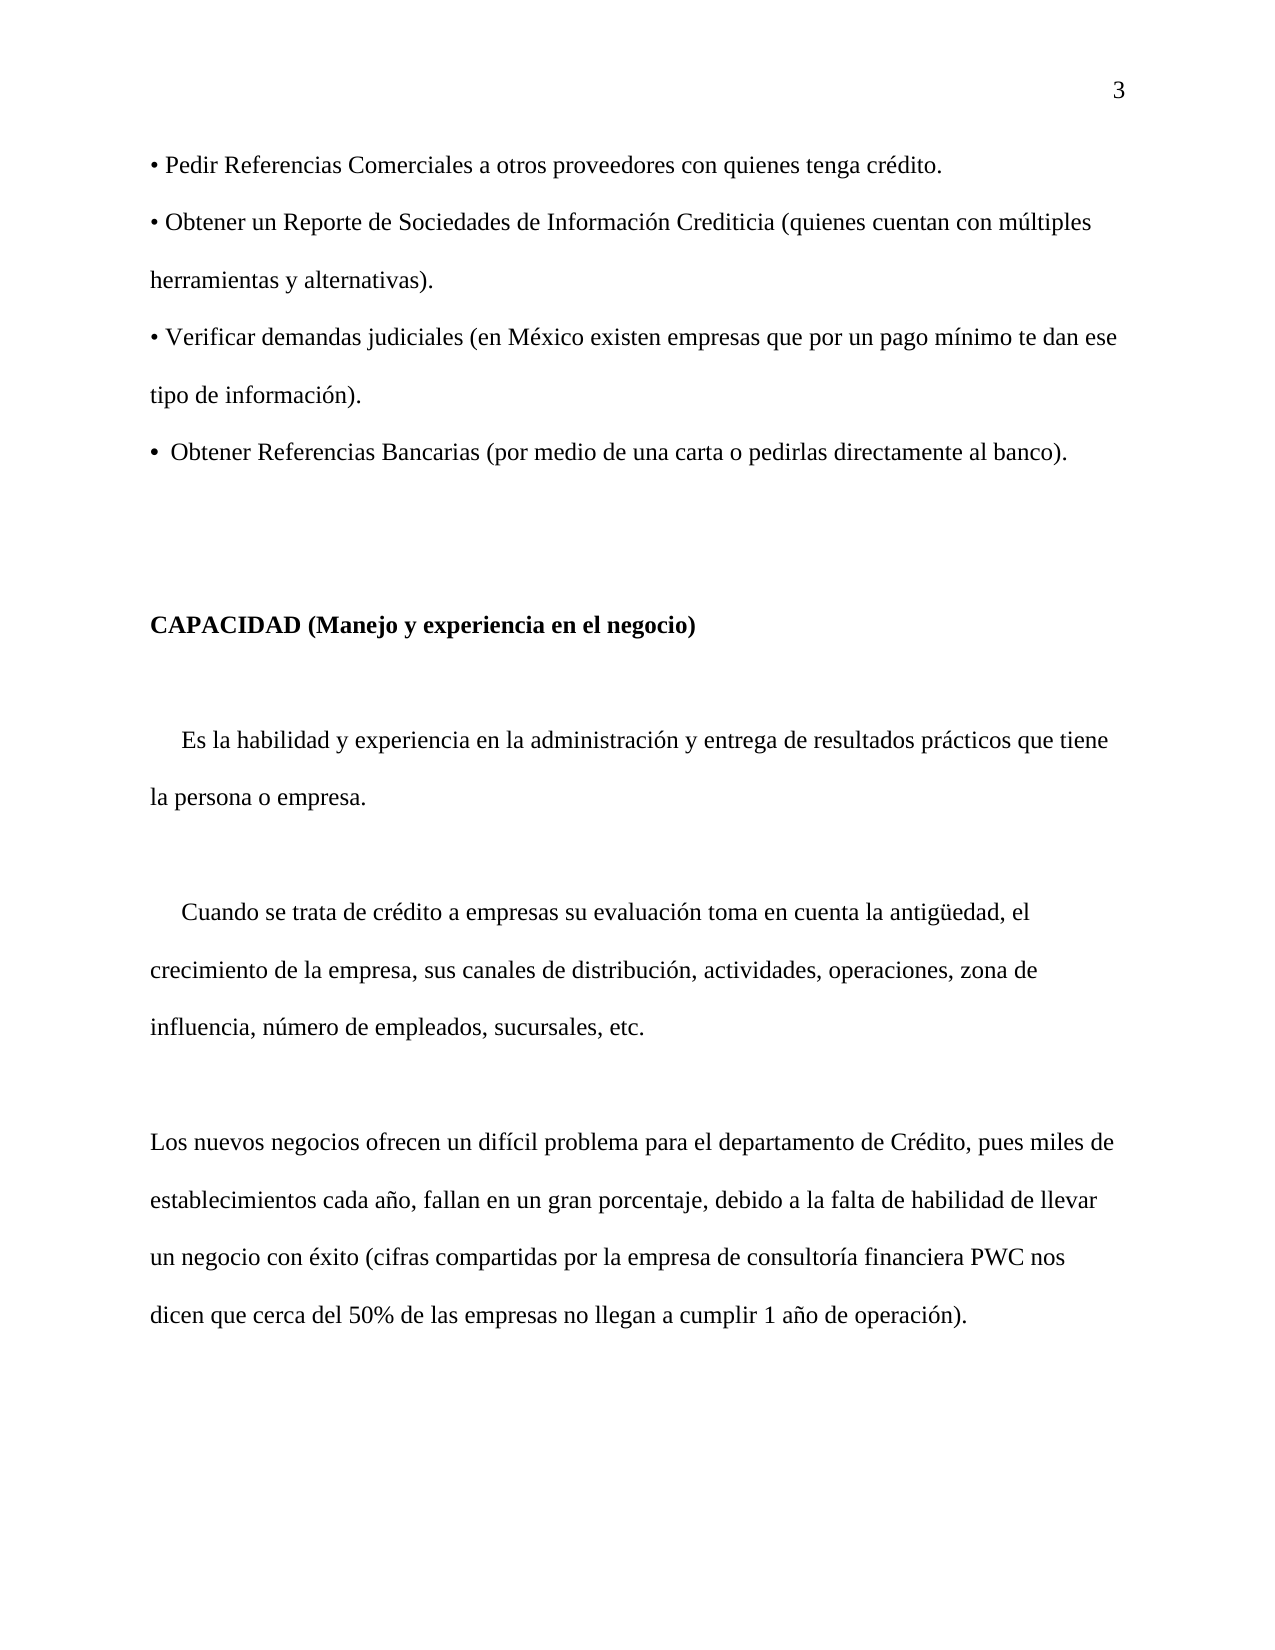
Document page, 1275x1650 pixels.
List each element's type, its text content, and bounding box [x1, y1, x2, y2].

text Es la habilidad y experiencia en la administración y entrega de resultados prácticos que tiene la persona o empresa. [150, 725, 1125, 811]
text • Pedir Referencias Comerciales a otros proveedores con quienes tenga crédito. [150, 150, 1125, 179]
list Obtener Referencias Bancarias (por medio de una carta o pedirlas directamente al banco). [150, 437, 1125, 466]
text • Obtener un Reporte de Sociedades de Información Crediticia (quienes cuentan con múltiples herramientas y alternativas). [150, 207, 1125, 294]
text Cuando se trata de crédito a empresas su evaluación toma en cuenta la antigüedad, el crecimiento de la empresa, sus canales de distribución, actividades, operaciones, zona de influencia, número de empleados, sucursales, etc. [150, 897, 1125, 1041]
text CAPACIDAD (Manejo y experiencia en el negocio) [150, 610, 1125, 639]
text Los nuevos negocios ofrecen un difícil problema para el departamento de Crédito, pues miles de establecimientos cada año, fallan en un gran porcentaje, debido a la falta de habilidad de llevar un negocio con éxito (cifras compartidas por la empresa de consultoría financiera PWC nos dicen que cerca del 50% de las empresas no llegan a cumplir 1 año de operación). [150, 1127, 1125, 1329]
text • Verificar demandas judiciales (en México existen empresas que por un pago mínimo te dan ese tipo de información). [150, 322, 1125, 409]
